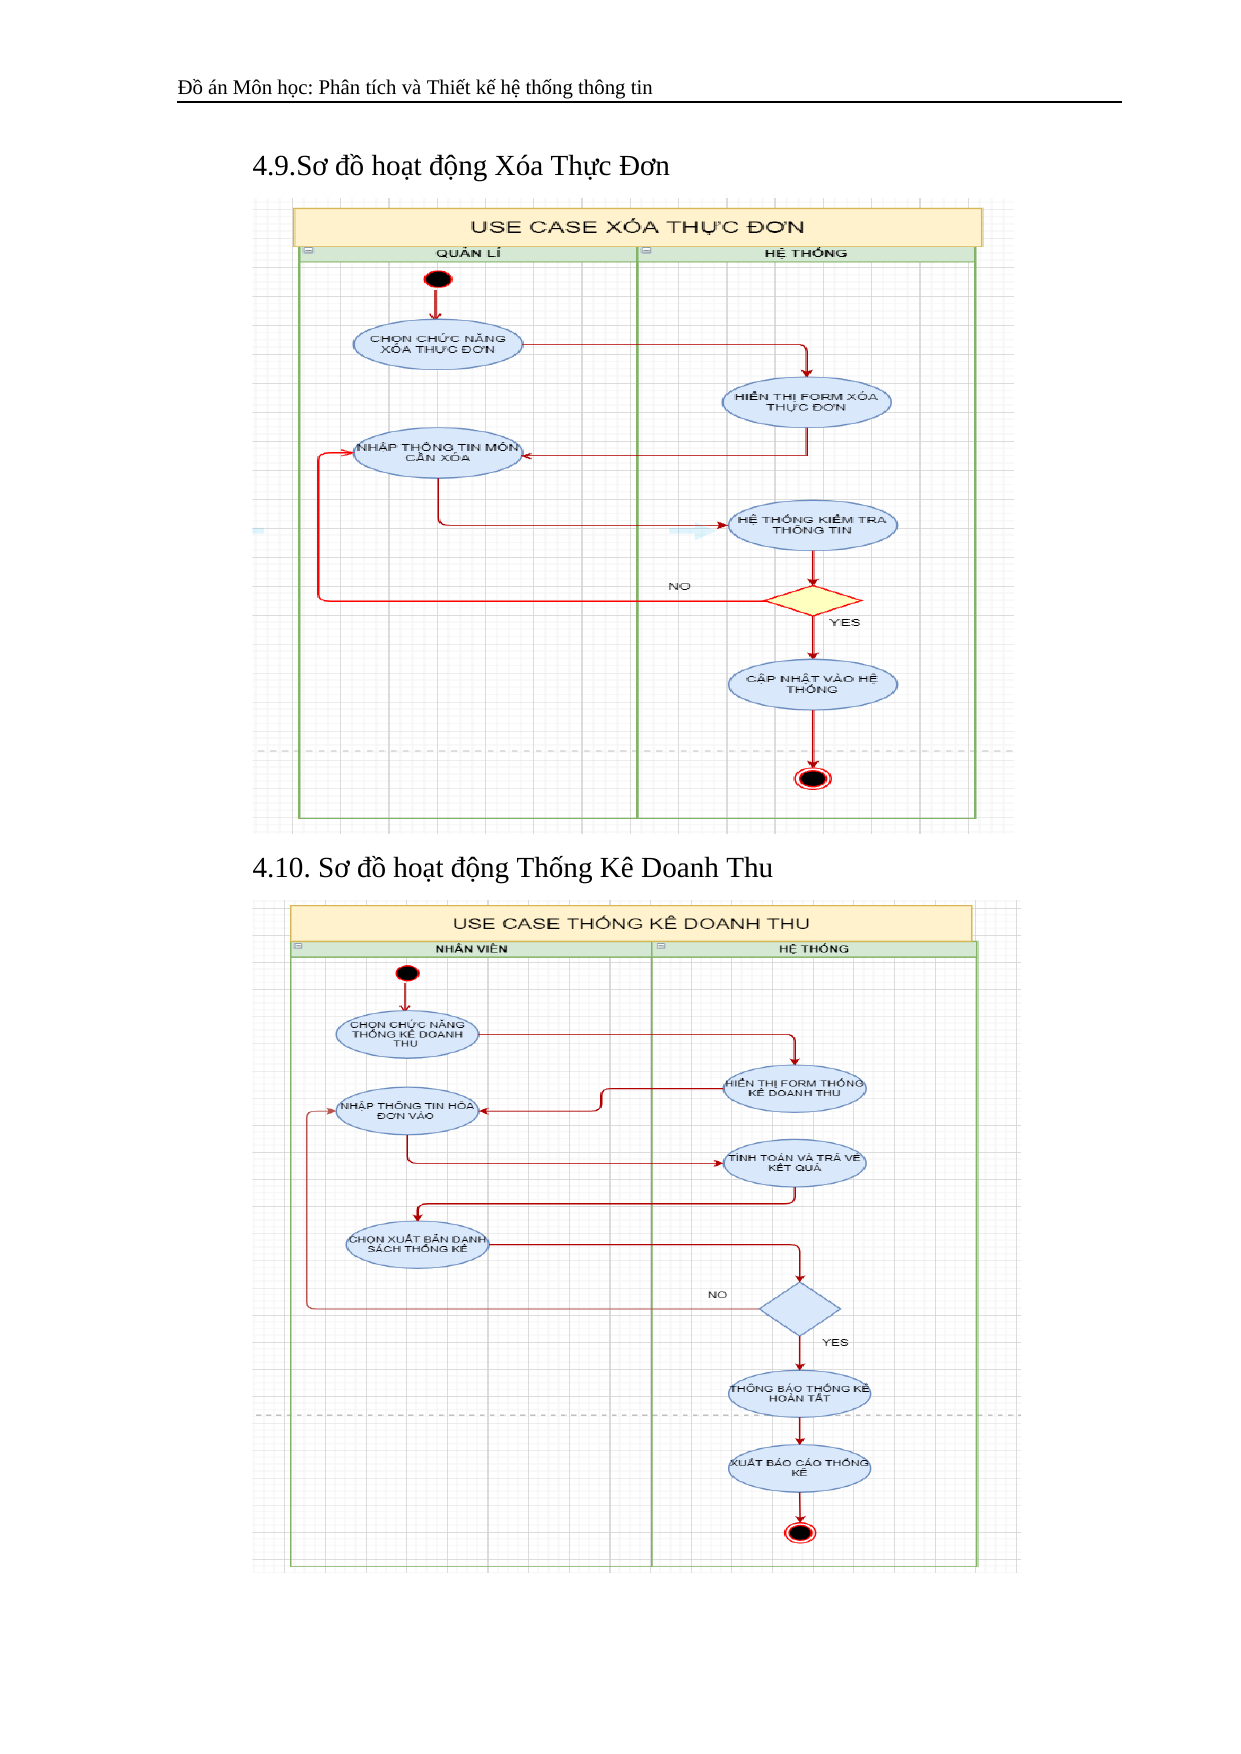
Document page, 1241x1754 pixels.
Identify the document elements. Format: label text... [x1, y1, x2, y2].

list 4.10. Sơ đồ hoạt động Thống Kê Doanh Thu [252, 850, 1122, 884]
list 4.9.Sơ đồ hoạt động Xóa Thực Đơn [252, 148, 1122, 181]
